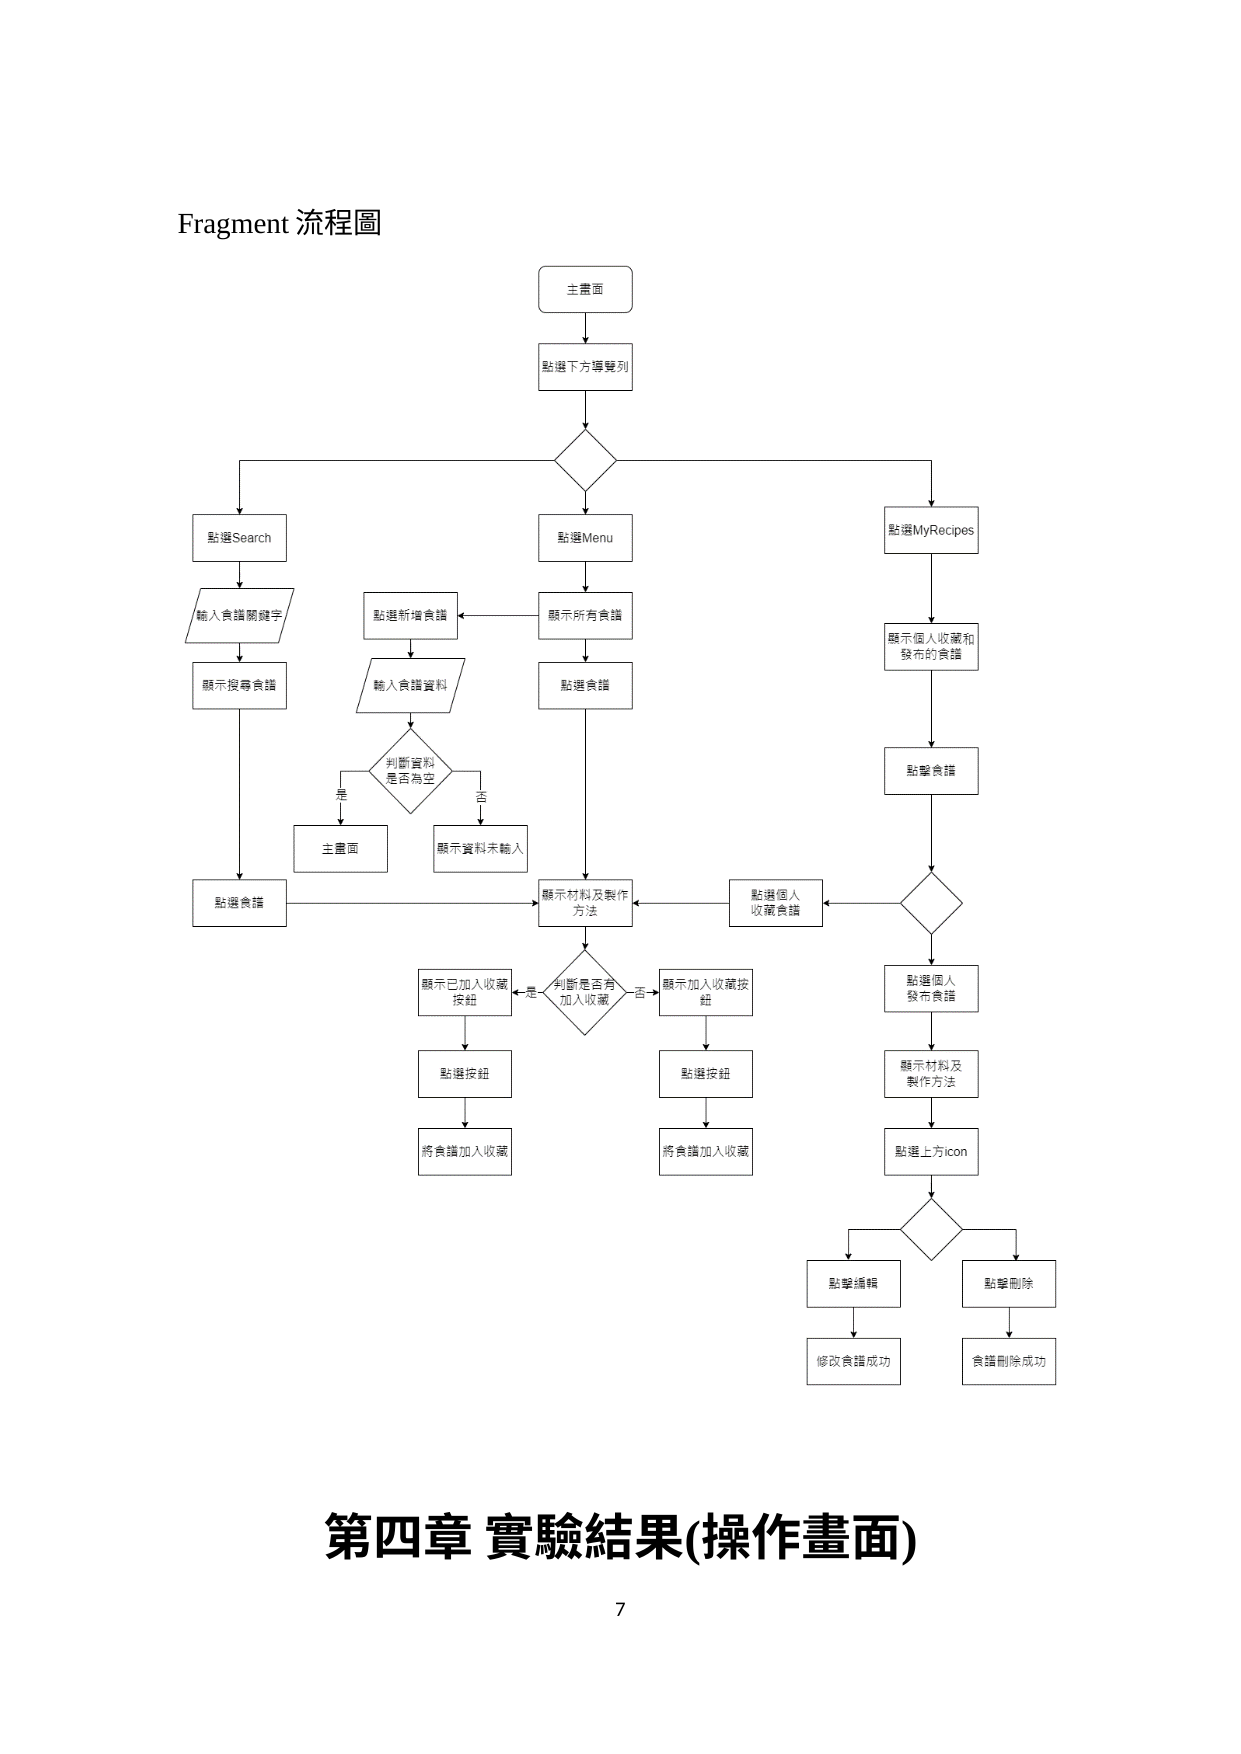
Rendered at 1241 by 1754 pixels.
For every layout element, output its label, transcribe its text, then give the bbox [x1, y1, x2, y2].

picture [177, 258, 1063, 1393]
text 第四章 實驗結果(操作畫面) [177, 1496, 1063, 1571]
text Fragment流程圖 [177, 183, 1063, 258]
